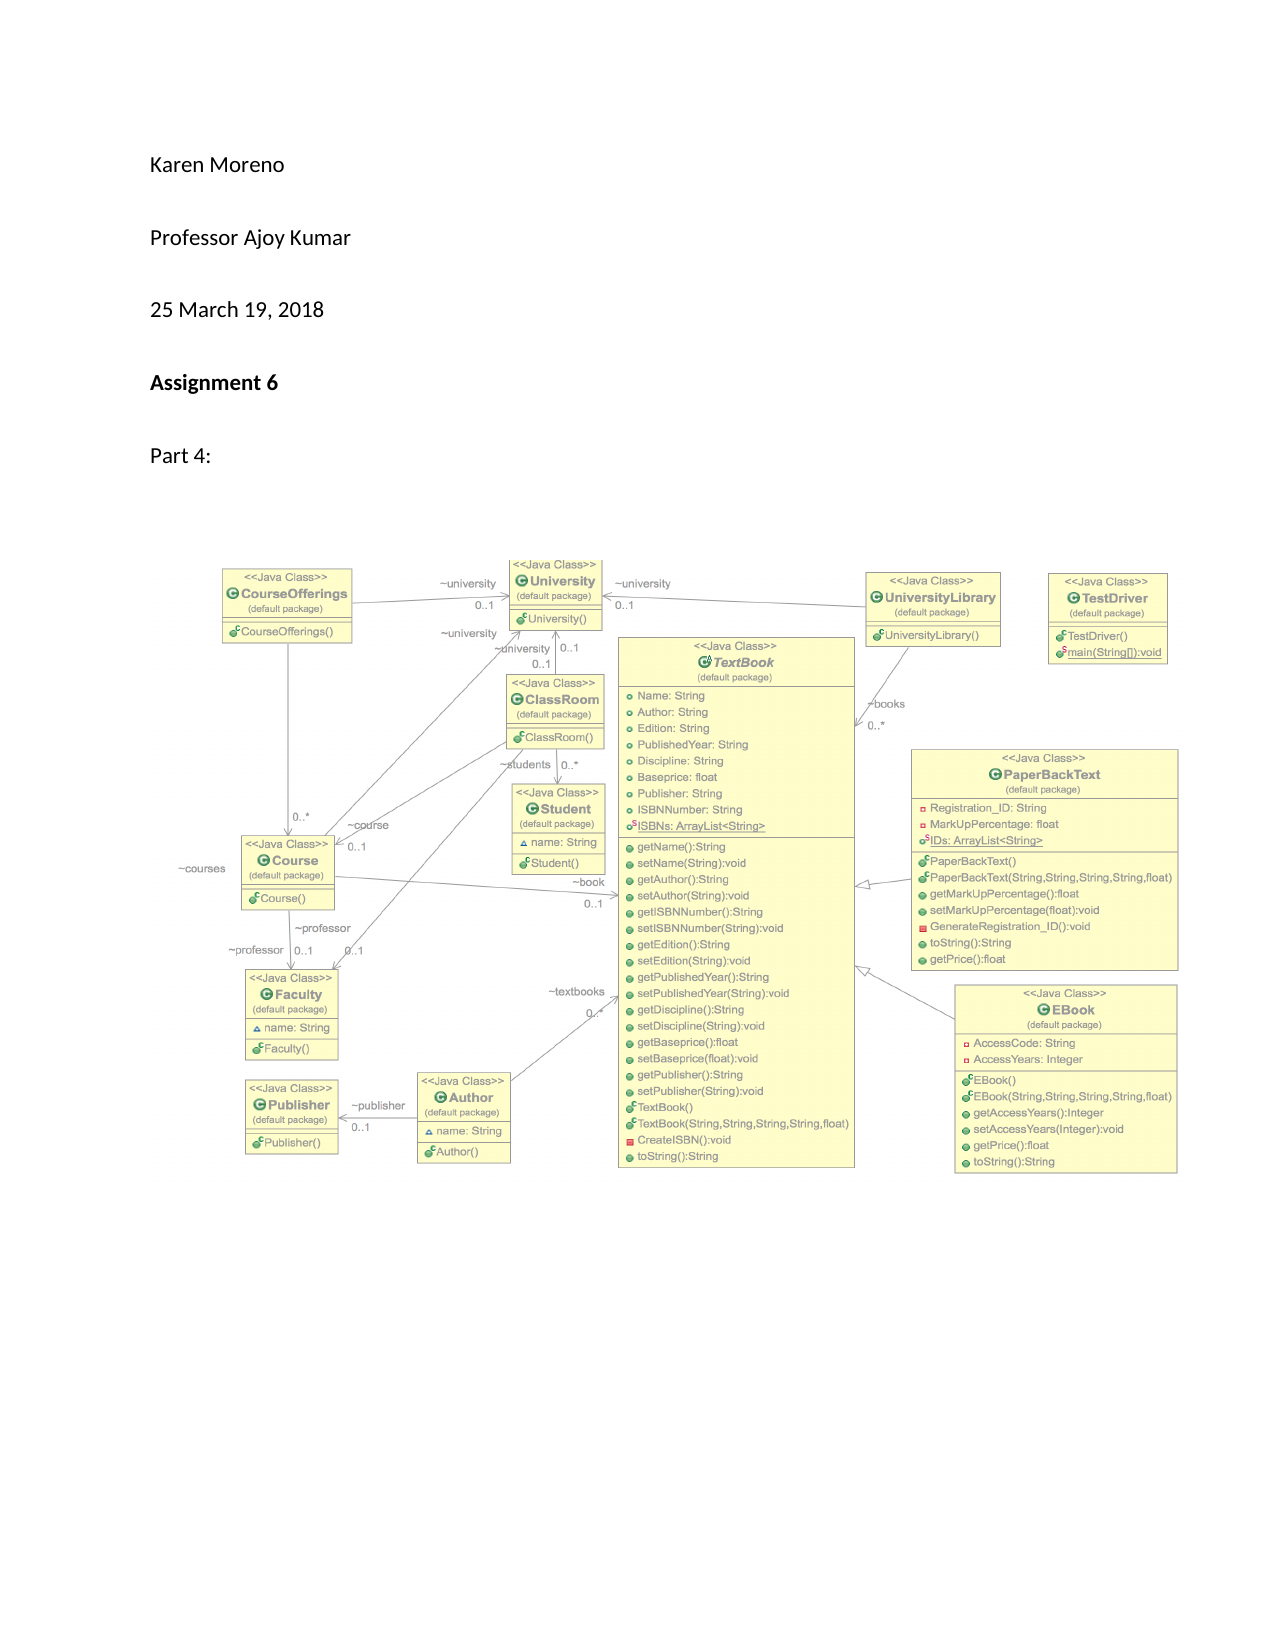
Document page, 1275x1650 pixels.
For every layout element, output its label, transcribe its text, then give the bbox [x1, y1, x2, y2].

text Karen Moreno [150, 150, 1125, 178]
picture [150, 560, 1190, 1186]
text Professor Ajoy Kumar [150, 223, 1125, 251]
text 25 March 19, 2018 [150, 295, 1125, 323]
text Assignment 6 [150, 368, 1125, 396]
text Part 4: [150, 441, 1125, 469]
